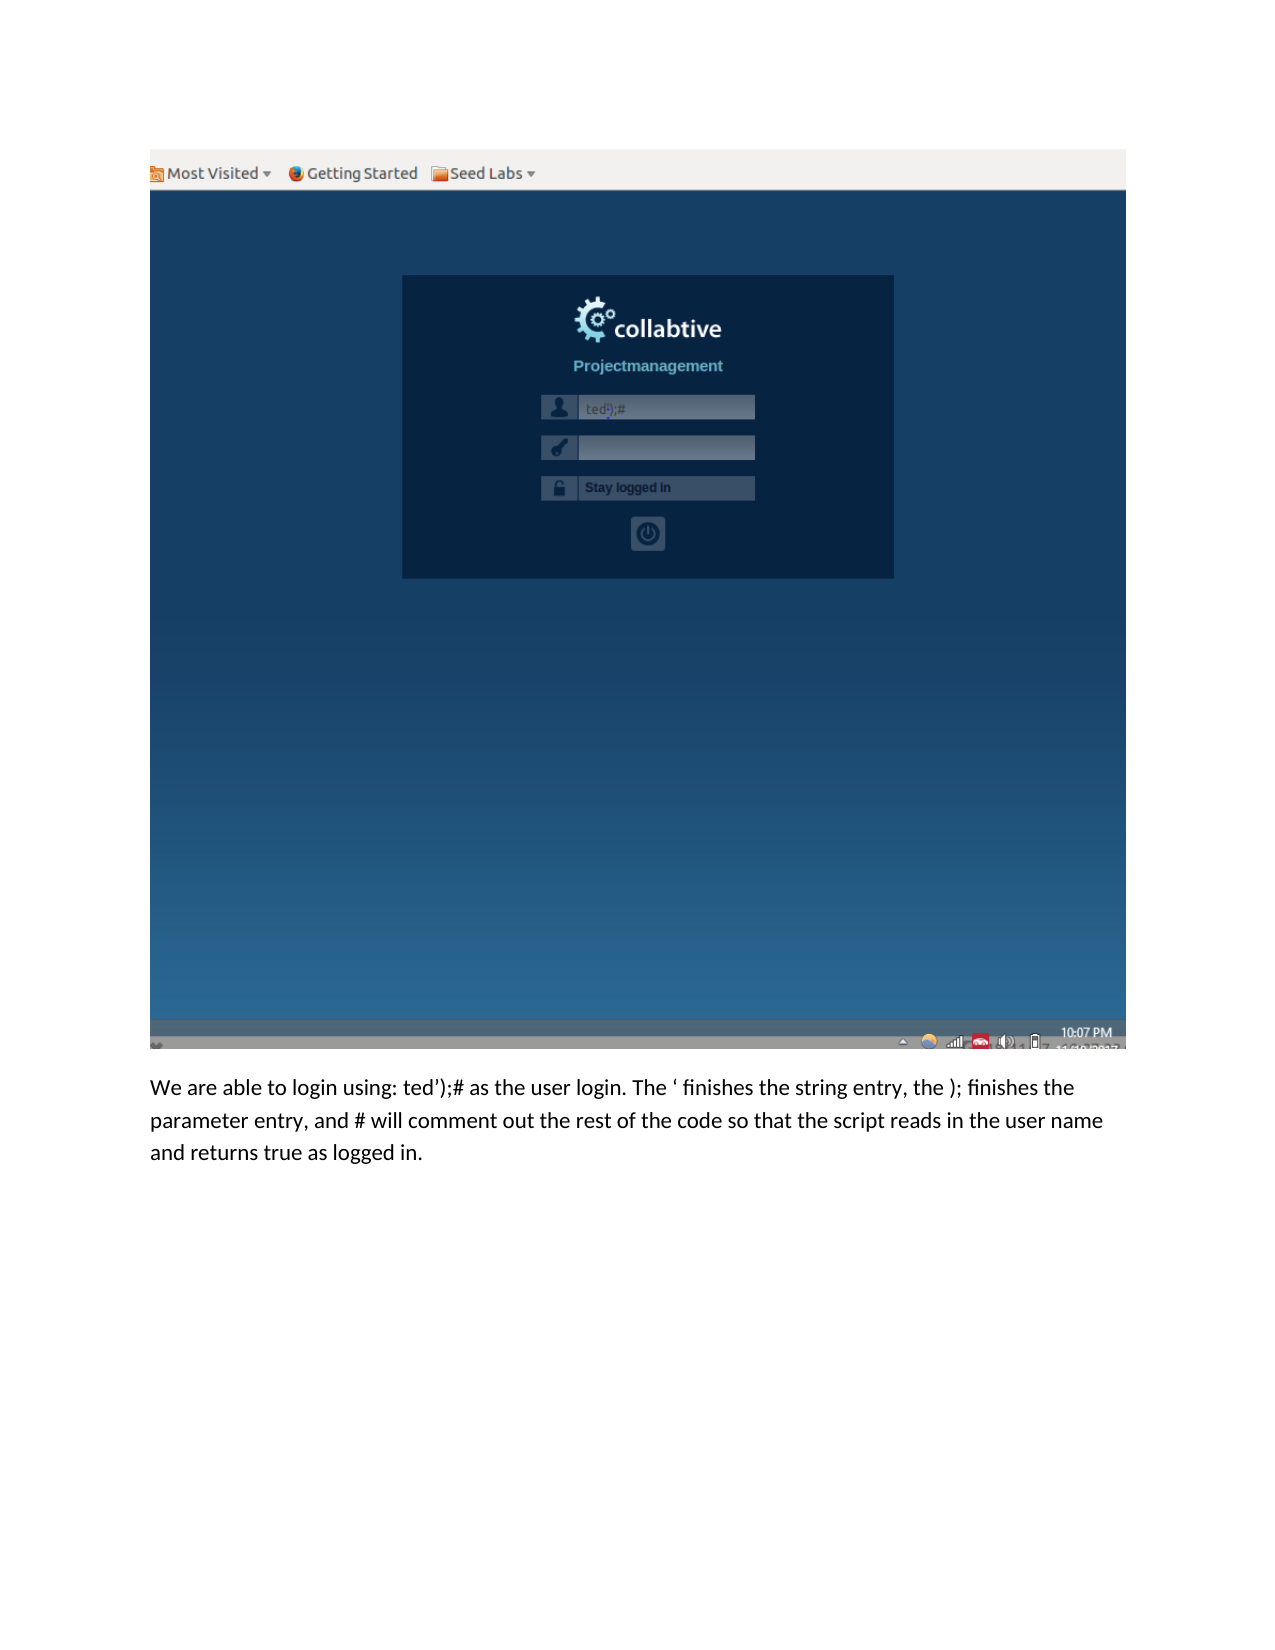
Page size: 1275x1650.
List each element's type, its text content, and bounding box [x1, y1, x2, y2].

picture [150, 149, 1126, 1049]
text We are able to login using: ted’);# as the user login. The ‘ finishes the string entry, the ); finishes the parameter entry, and # will comment out the rest of the code so that the script reads in the user name and returns true as logged in. [150, 1073, 1125, 1166]
